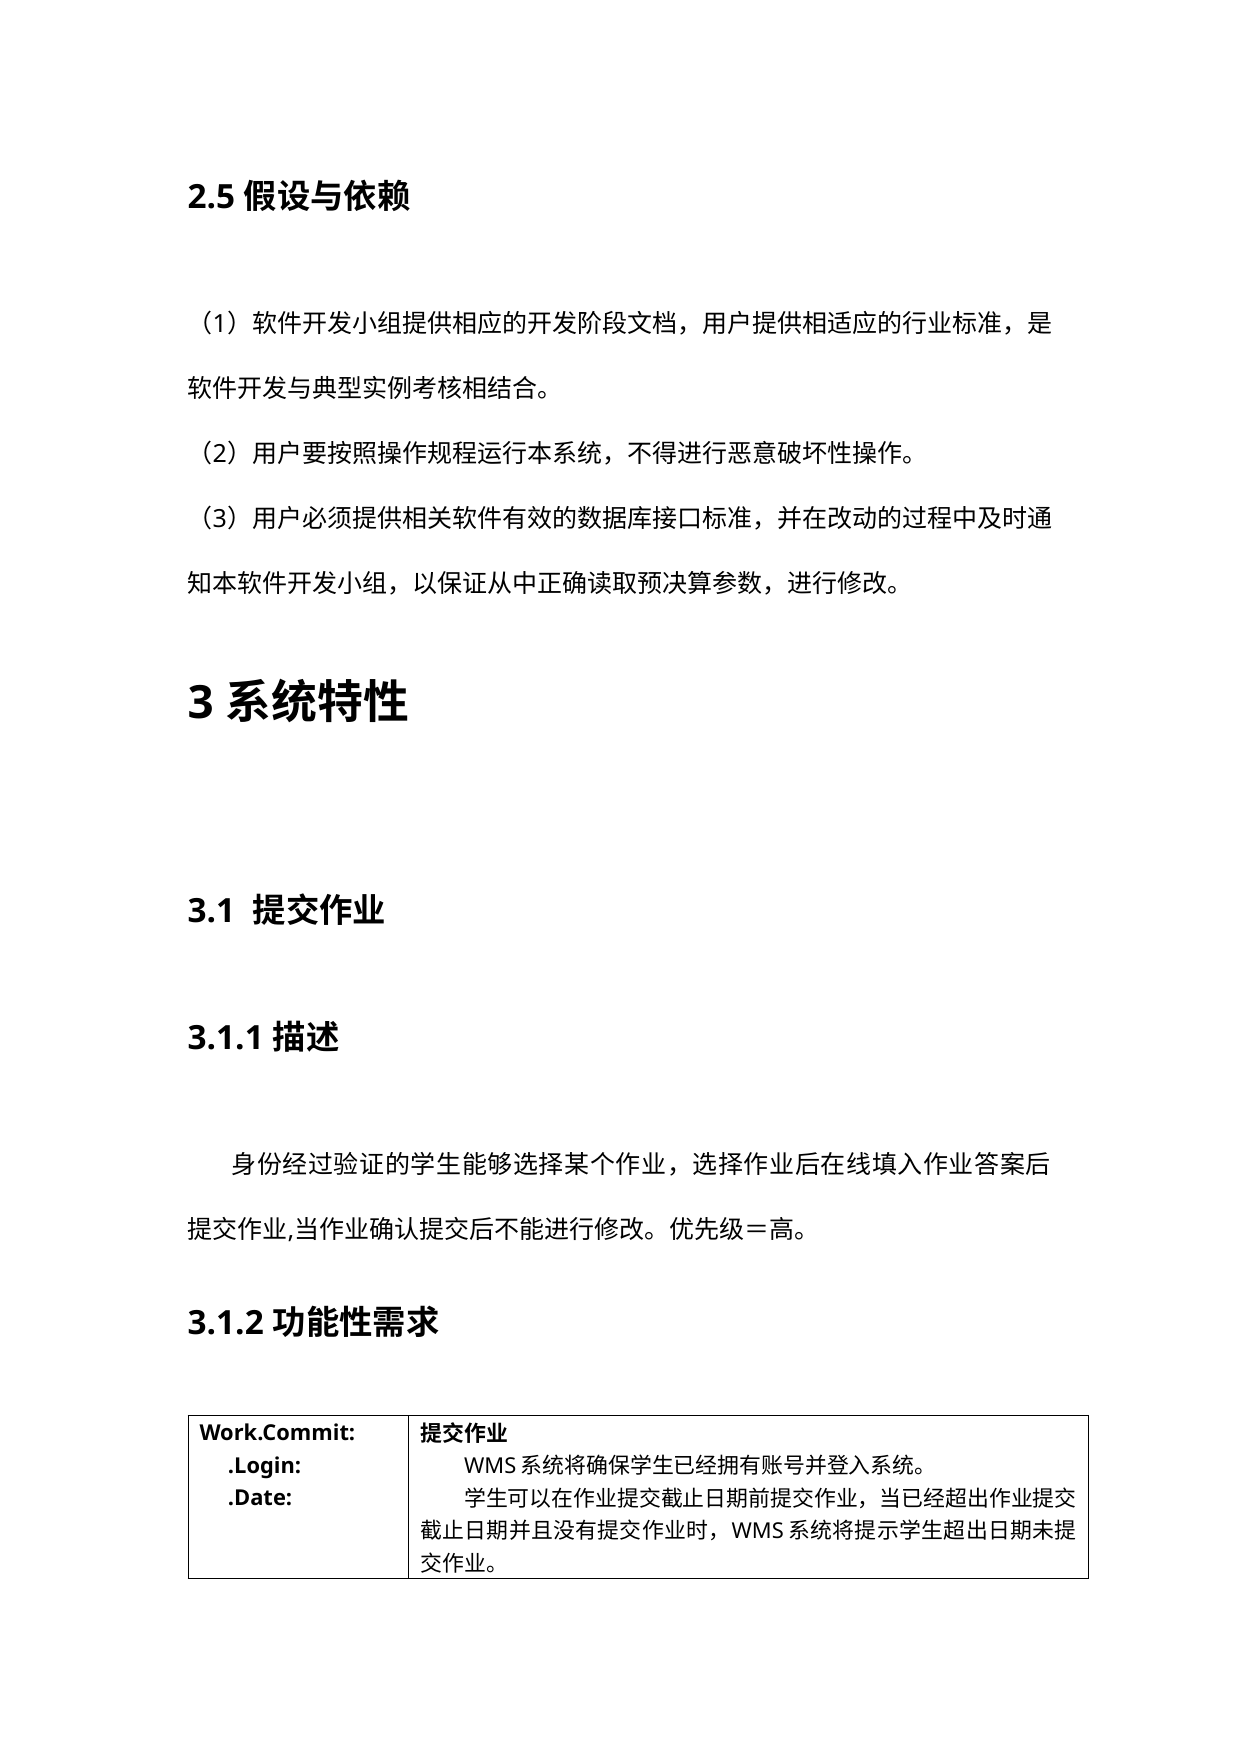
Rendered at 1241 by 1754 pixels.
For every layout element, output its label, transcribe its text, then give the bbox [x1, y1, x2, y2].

text （1）软件开发小组提供相应的开发阶段文档，用户提供相适应的行业标准，是软件开发与典型实例考核相结合。 [187, 289, 1053, 419]
subtitle 3.1.2 功能性需求 [187, 1287, 1053, 1352]
table_header Work.Commit: .Login: .Date: [189, 1416, 408, 1578]
text （3）用户必须提供相关软件有效的数据库接口标准，并在改动的过程中及时通知本软件开发小组，以保证从中正确读取预决算参数，进行修改。 [187, 484, 1053, 614]
subtitle 2.5 假设与依赖 [187, 162, 1053, 227]
text 身份经过验证的学生能够选择某个作业，选择作业后在线填入作业答案后提交作业,当作业确认提交后不能进行修改。优先级＝高。 [187, 1130, 1053, 1260]
subtitle 3 系统特性 [187, 650, 1053, 747]
subtitle 3.1.1 描述 [187, 1003, 1053, 1068]
table_header 提交作业 WMS系统将确保学生已经拥有账号并登入系统。 学生可以在作业提交截止日期前提交作业，当已经超出作业提交截止日期并且没有提交作业时，WMS系统将提示学生超出日期未提交作业。 [409, 1416, 1088, 1578]
subtitle 3.1 提交作业 [187, 875, 1053, 940]
text （2）用户要按照操作规程运行本系统，不得进行恶意破坏性操作。 [187, 419, 1053, 484]
